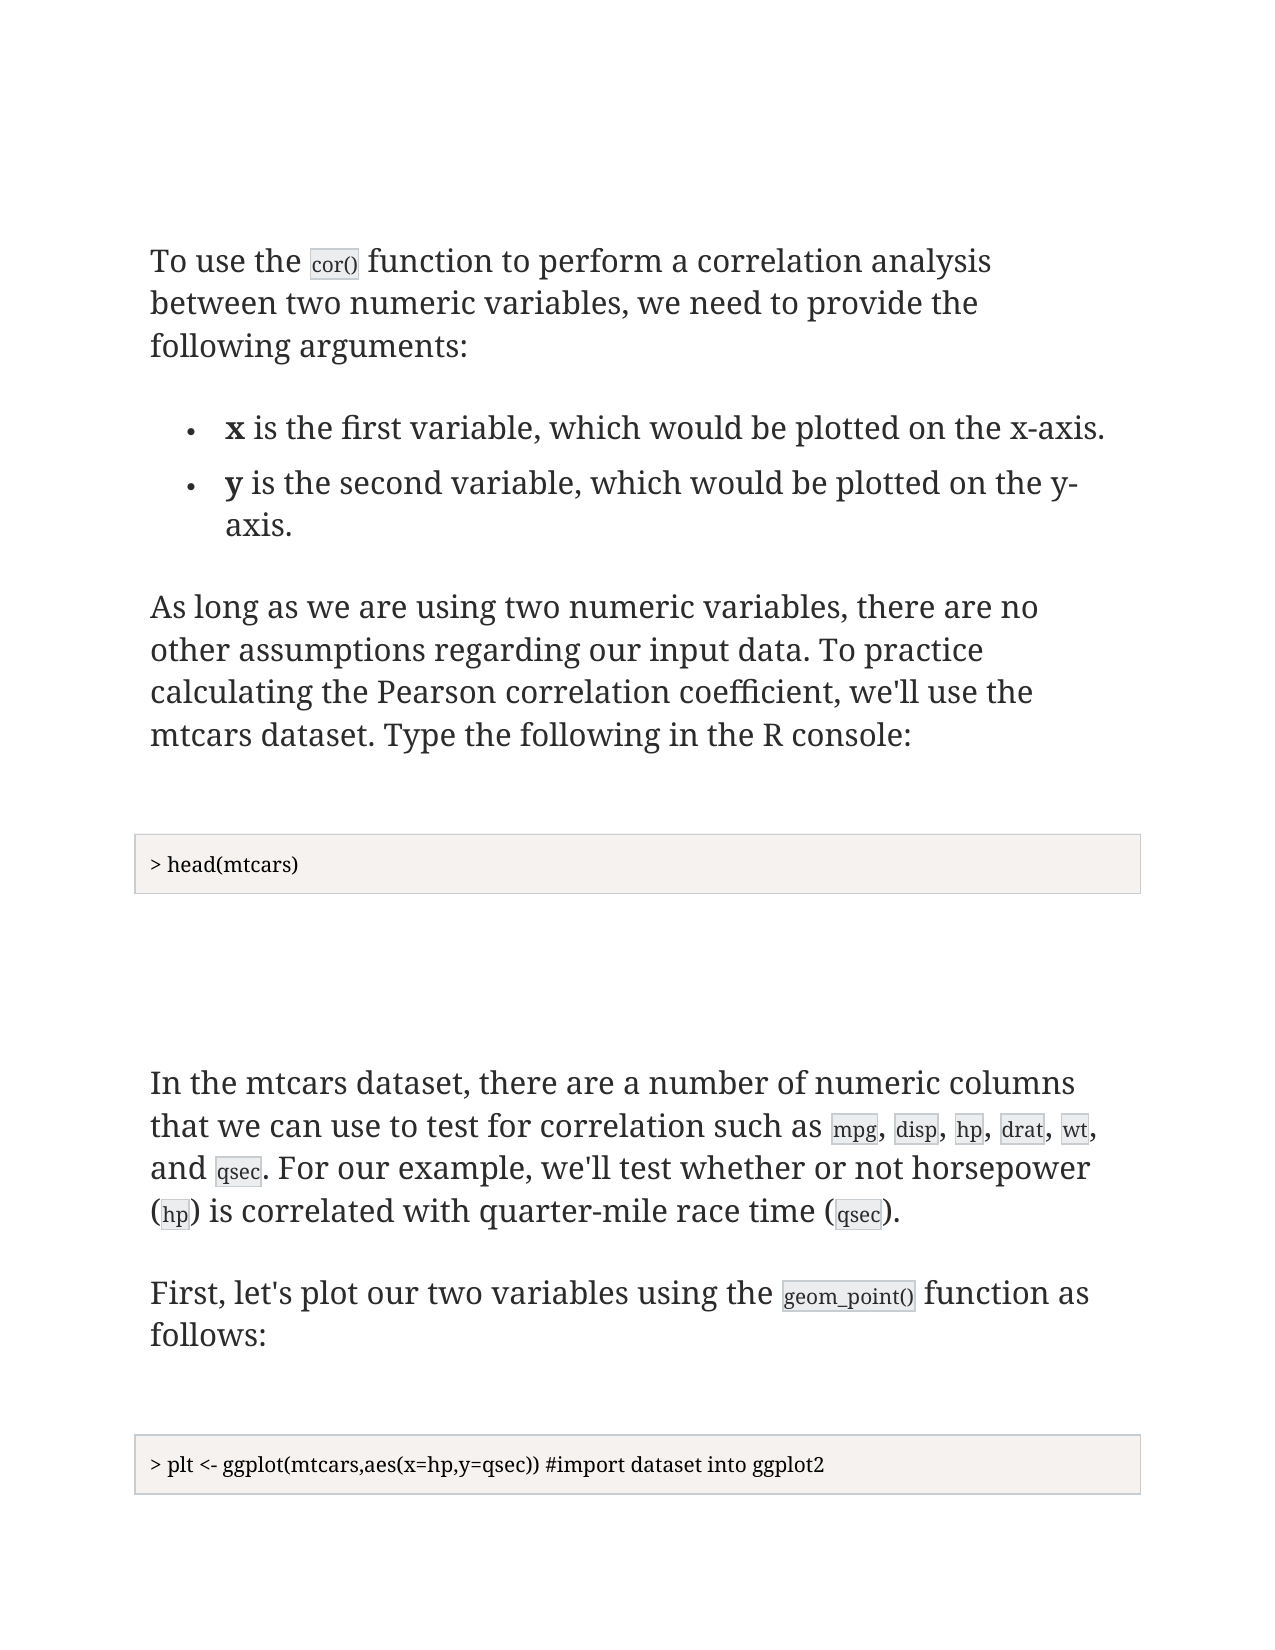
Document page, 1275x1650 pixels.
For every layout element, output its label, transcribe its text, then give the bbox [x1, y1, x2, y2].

text First, let's plot our two variables using the geom_point() function as follows: [150, 1271, 1125, 1356]
text > plt <- ggplot(mtcars,aes(x=hp,y=qsec)) #import dataset into ggplot2 [136, 1436, 1140, 1493]
text To use the cor() function to perform a correlation analysis between two numeric variables, we need to provide the following arguments: [150, 239, 1125, 367]
text > head(mtcars) [136, 835, 1140, 893]
list y is the second variable, which would be plotted on the y-axis. [187, 461, 1125, 546]
text As long as we are using two numeric variables, there are no other assumptions regarding our input data. To practice calculating the Pearson correlation coefficient, we'll use the mtcars dataset. Type the following in the R console: [150, 585, 1125, 755]
text In the mtcars dataset, there are a number of numeric columns that we can use to test for correlation such as mpg, disp, hp, drat, wt, and qsec. For our example, we'll test whether or not horsepower (hp) is correlated with quarter-mile race time (qsec). [150, 1061, 1125, 1232]
list x is the first variable, which would be plotted on the x-axis. [187, 406, 1125, 448]
